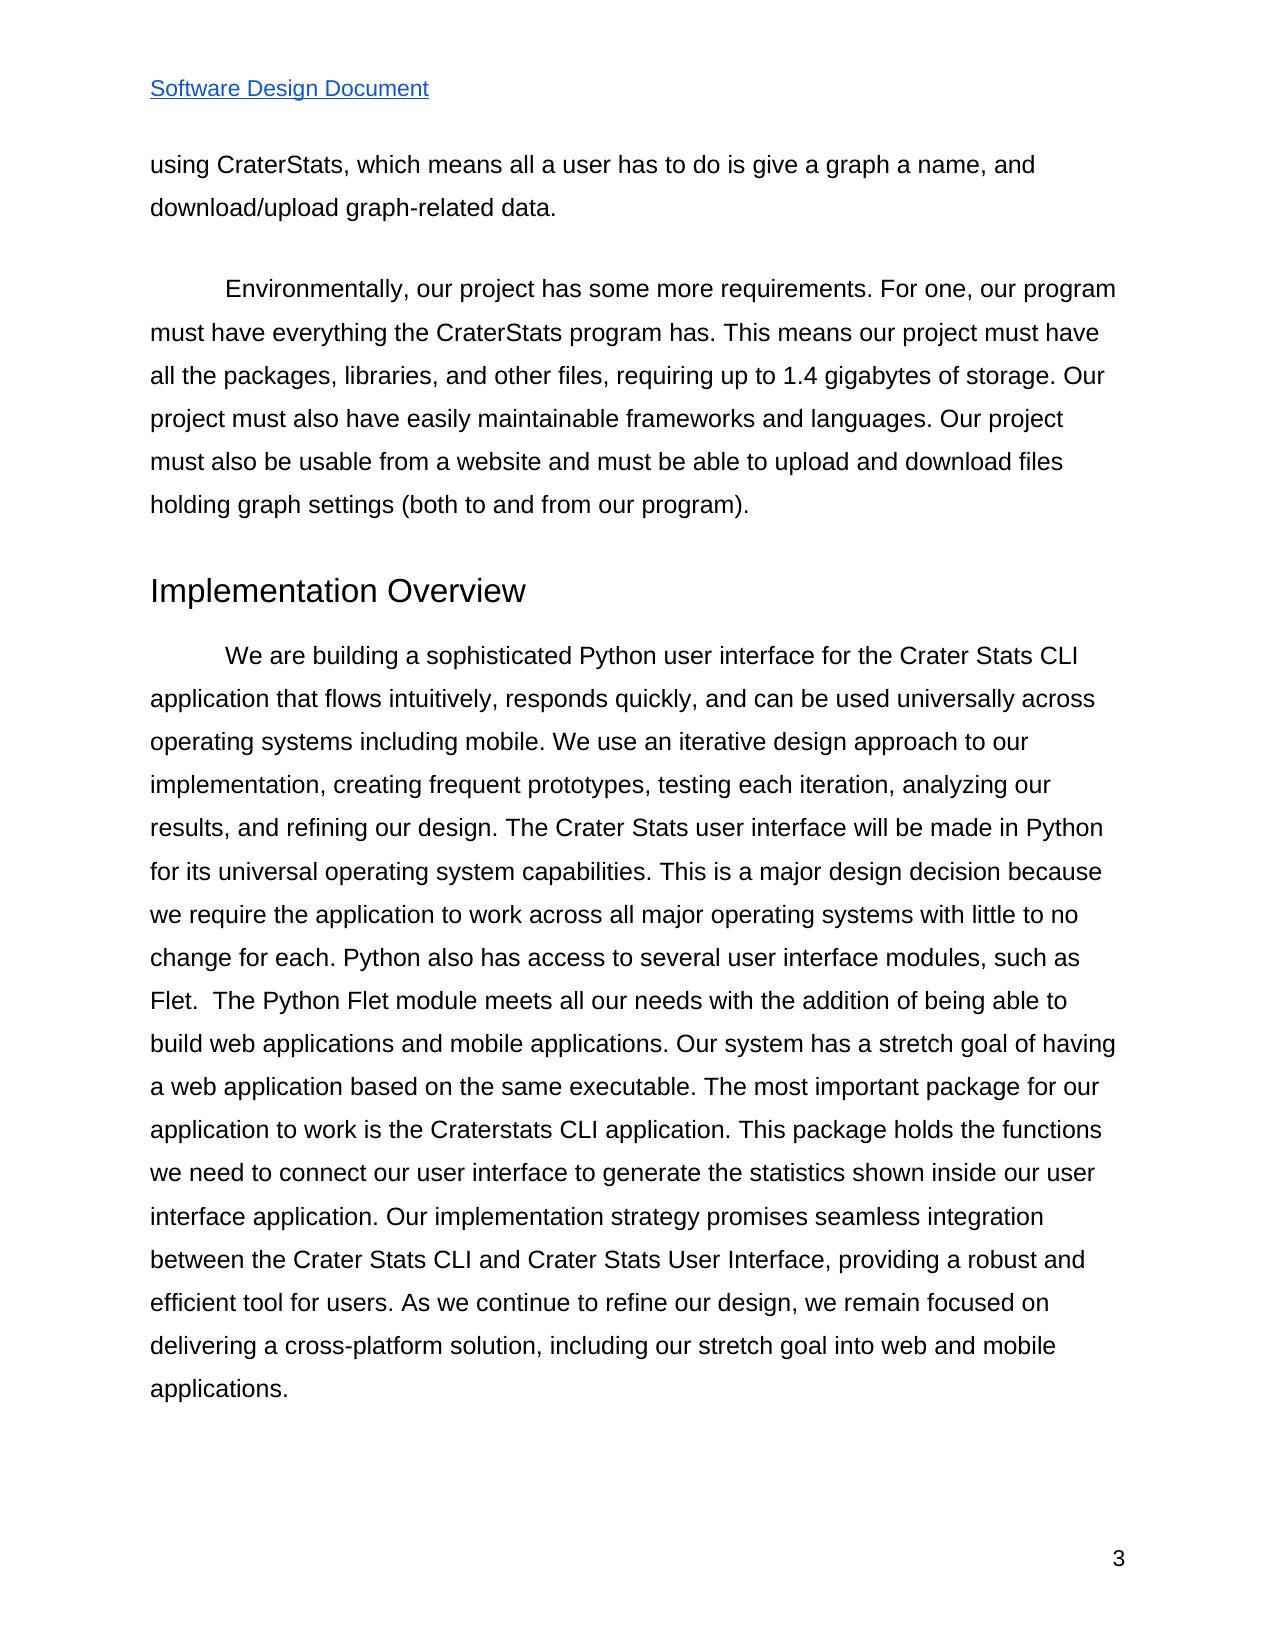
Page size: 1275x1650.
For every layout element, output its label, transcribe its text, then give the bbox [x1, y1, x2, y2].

text We are building a sophisticated Python user interface for the Crater Stats CLI application that flows intuitively, responds quickly, and can be used universally across operating systems including mobile. We use an iterative design approach to our implementation, creating frequent prototypes, testing each iteration, analyzing our results, and refining our design. The Crater Stats user interface will be made in Python for its universal operating system capabilities. This is a major design decision because we require the application to work across all major operating systems with little to no change for each. Python also has access to several user interface modules, such as Flet. The Python Flet module meets all our needs with the addition of being able to build web applications and mobile applications. Our system has a stretch goal of having a web application based on the same executable. The most important package for our application to work is the Craterstats CLI application. This package holds the functions we need to connect our user interface to generate the statistics shown inside our user interface application. Our implementation strategy promises seamless integration between the Crater Stats CLI and Crater Stats User Interface, providing a robust and efficient tool for users. As we continue to refine our design, we remain focused on delivering a cross-platform solution, including our stretch goal into web and mobile applications. [150, 641, 1125, 1403]
subtitle Implementation Overview [150, 571, 1125, 609]
text Environmentally, our project has some more requirements. For one, our program must have everything the CraterStats program has. This means our project must have all the packages, libraries, and other files, requiring up to 1.4 gigabytes of storage. Our project must also have easily maintainable frameworks and languages. Our project must also be usable from a website and must be able to upload and download files holding graph settings (both to and from our program). [150, 274, 1125, 519]
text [150, 150, 1125, 261]
